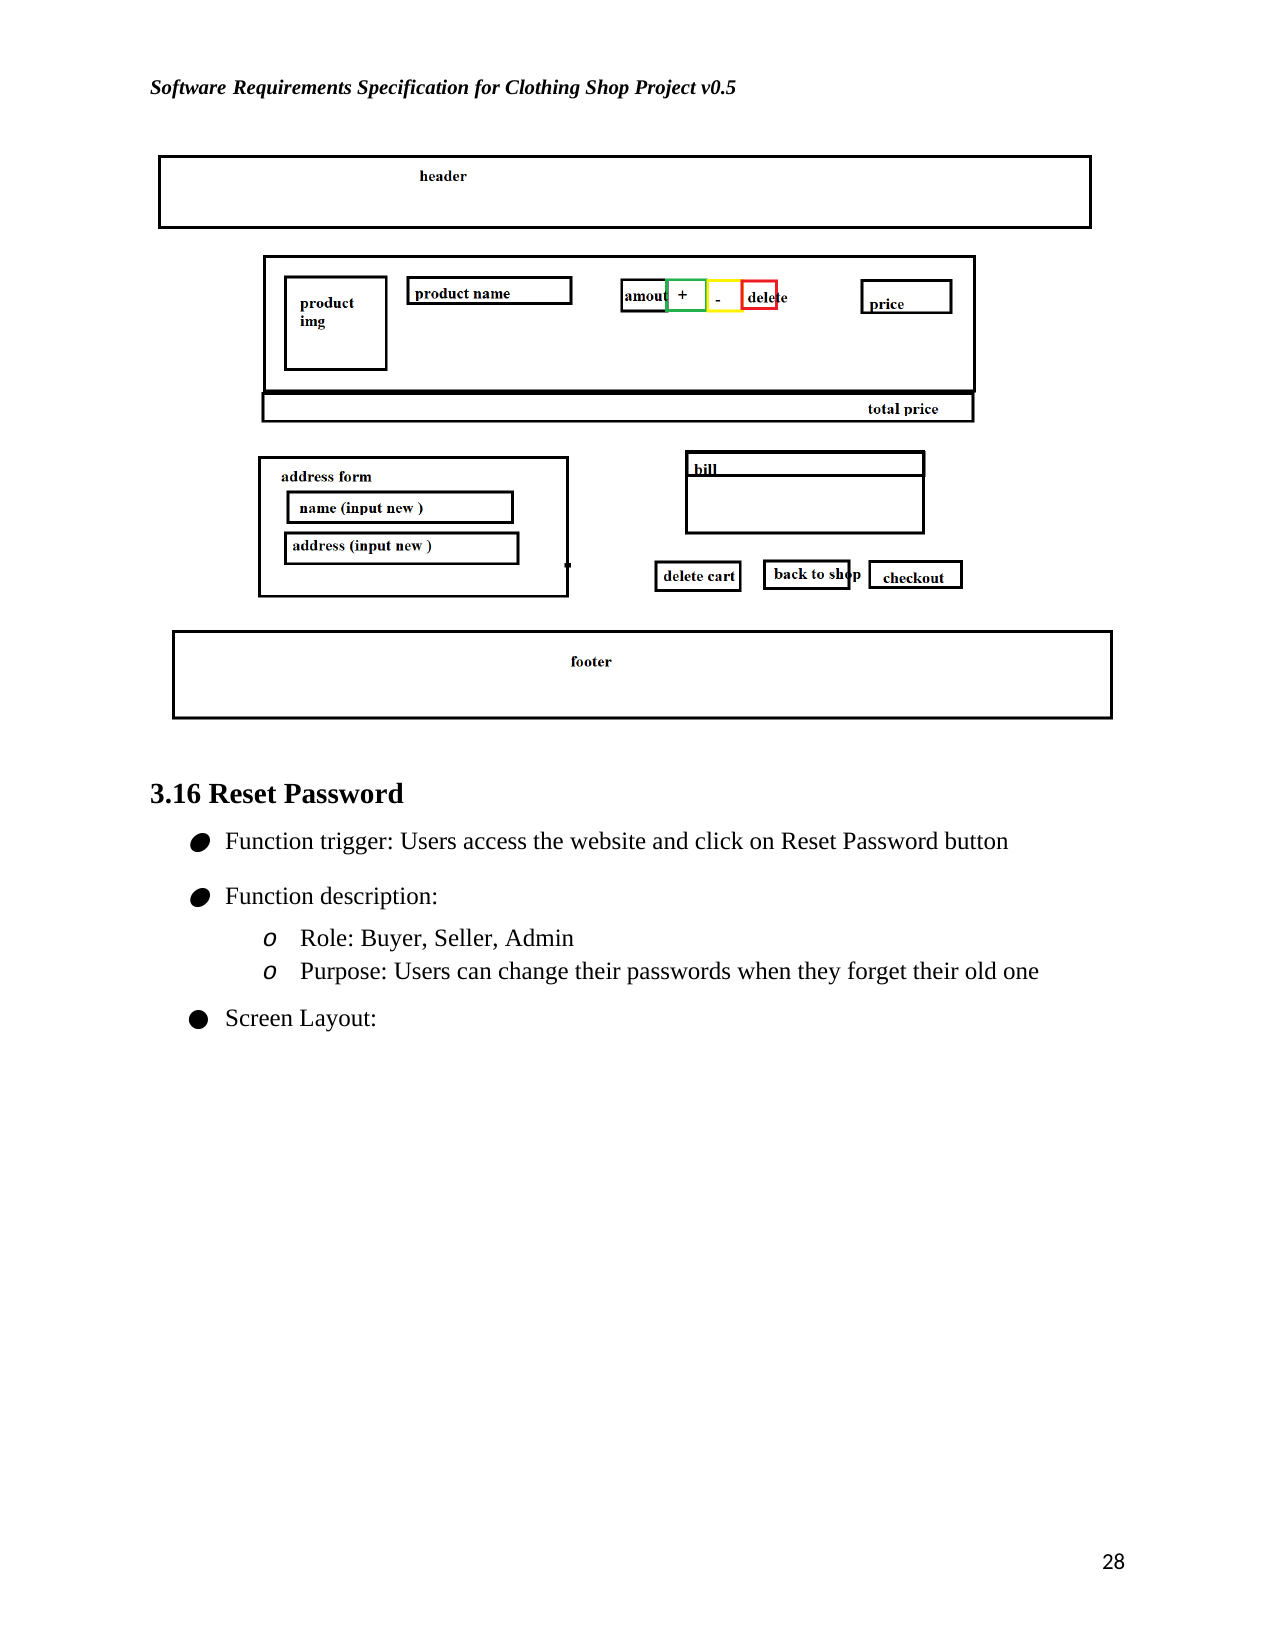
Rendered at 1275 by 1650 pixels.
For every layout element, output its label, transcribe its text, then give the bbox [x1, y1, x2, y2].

list Role: Buyer, Seller, Admin [262, 923, 1125, 954]
list Function description: [187, 868, 1125, 919]
picture [150, 150, 1125, 727]
list Purpose: Users can change their passwords when they forget their old one [262, 956, 1125, 987]
subtitle 3.16 Reset Password [150, 776, 1125, 810]
list Screen Layout: [187, 989, 1125, 1041]
list Function trigger: Users access the website and click on Reset Password button [187, 812, 1125, 863]
